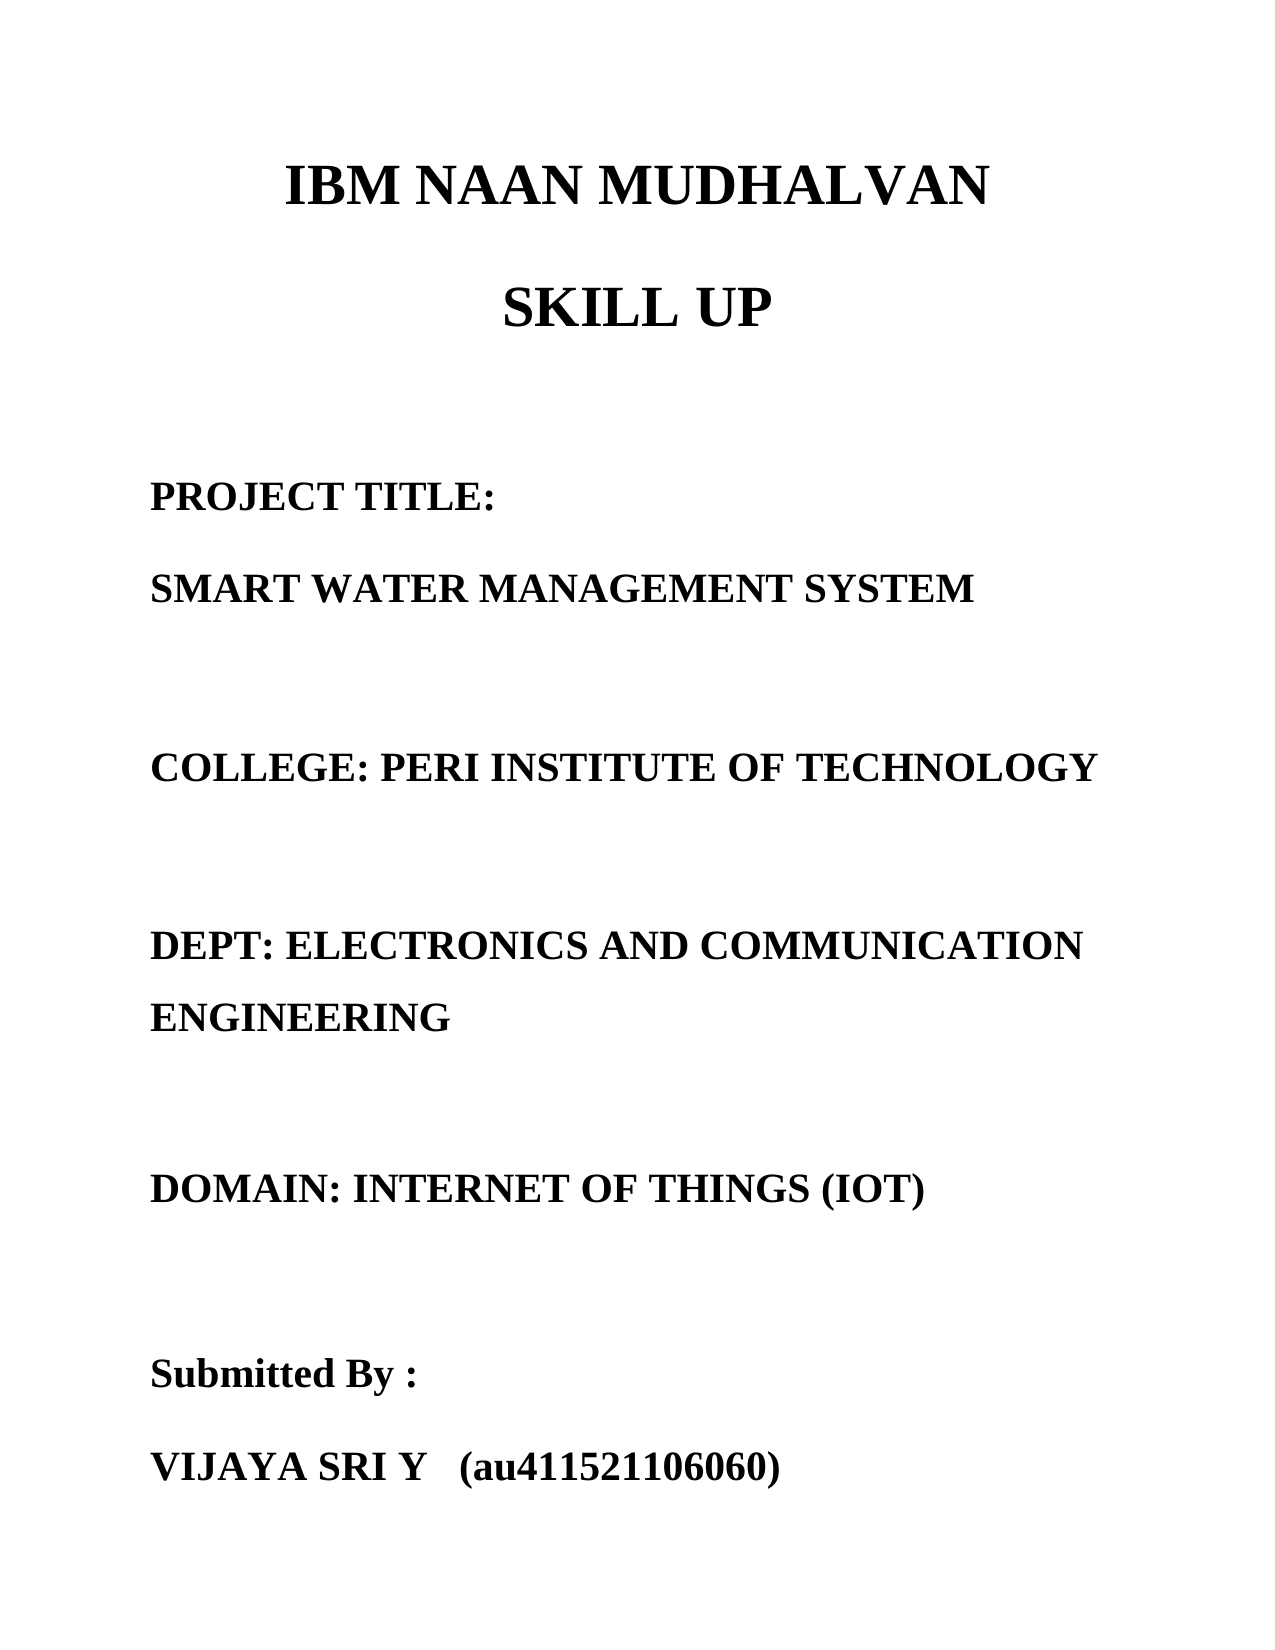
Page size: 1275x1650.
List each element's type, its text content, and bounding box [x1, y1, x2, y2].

text VIJAYA SRI Y (au411521106060) [150, 1441, 1125, 1489]
text DOMAIN: INTERNET OF THINGS (IOT) [150, 1163, 1125, 1211]
text Submitted By : [150, 1349, 1125, 1397]
text SKILL UP [150, 271, 1125, 338]
text PROJECT TITLE: [150, 471, 1125, 519]
text COLLEGE: PERI INSTITUTE OF TECHNOLOGY [150, 742, 1125, 790]
text SMART WATER MANAGEMENT SYSTEM [150, 564, 1125, 612]
text DEPT: ELECTRONICS AND COMMUNICATION ENGINEERING [150, 920, 1125, 1040]
text IBM NAAN MUDHALVAN [150, 150, 1125, 217]
